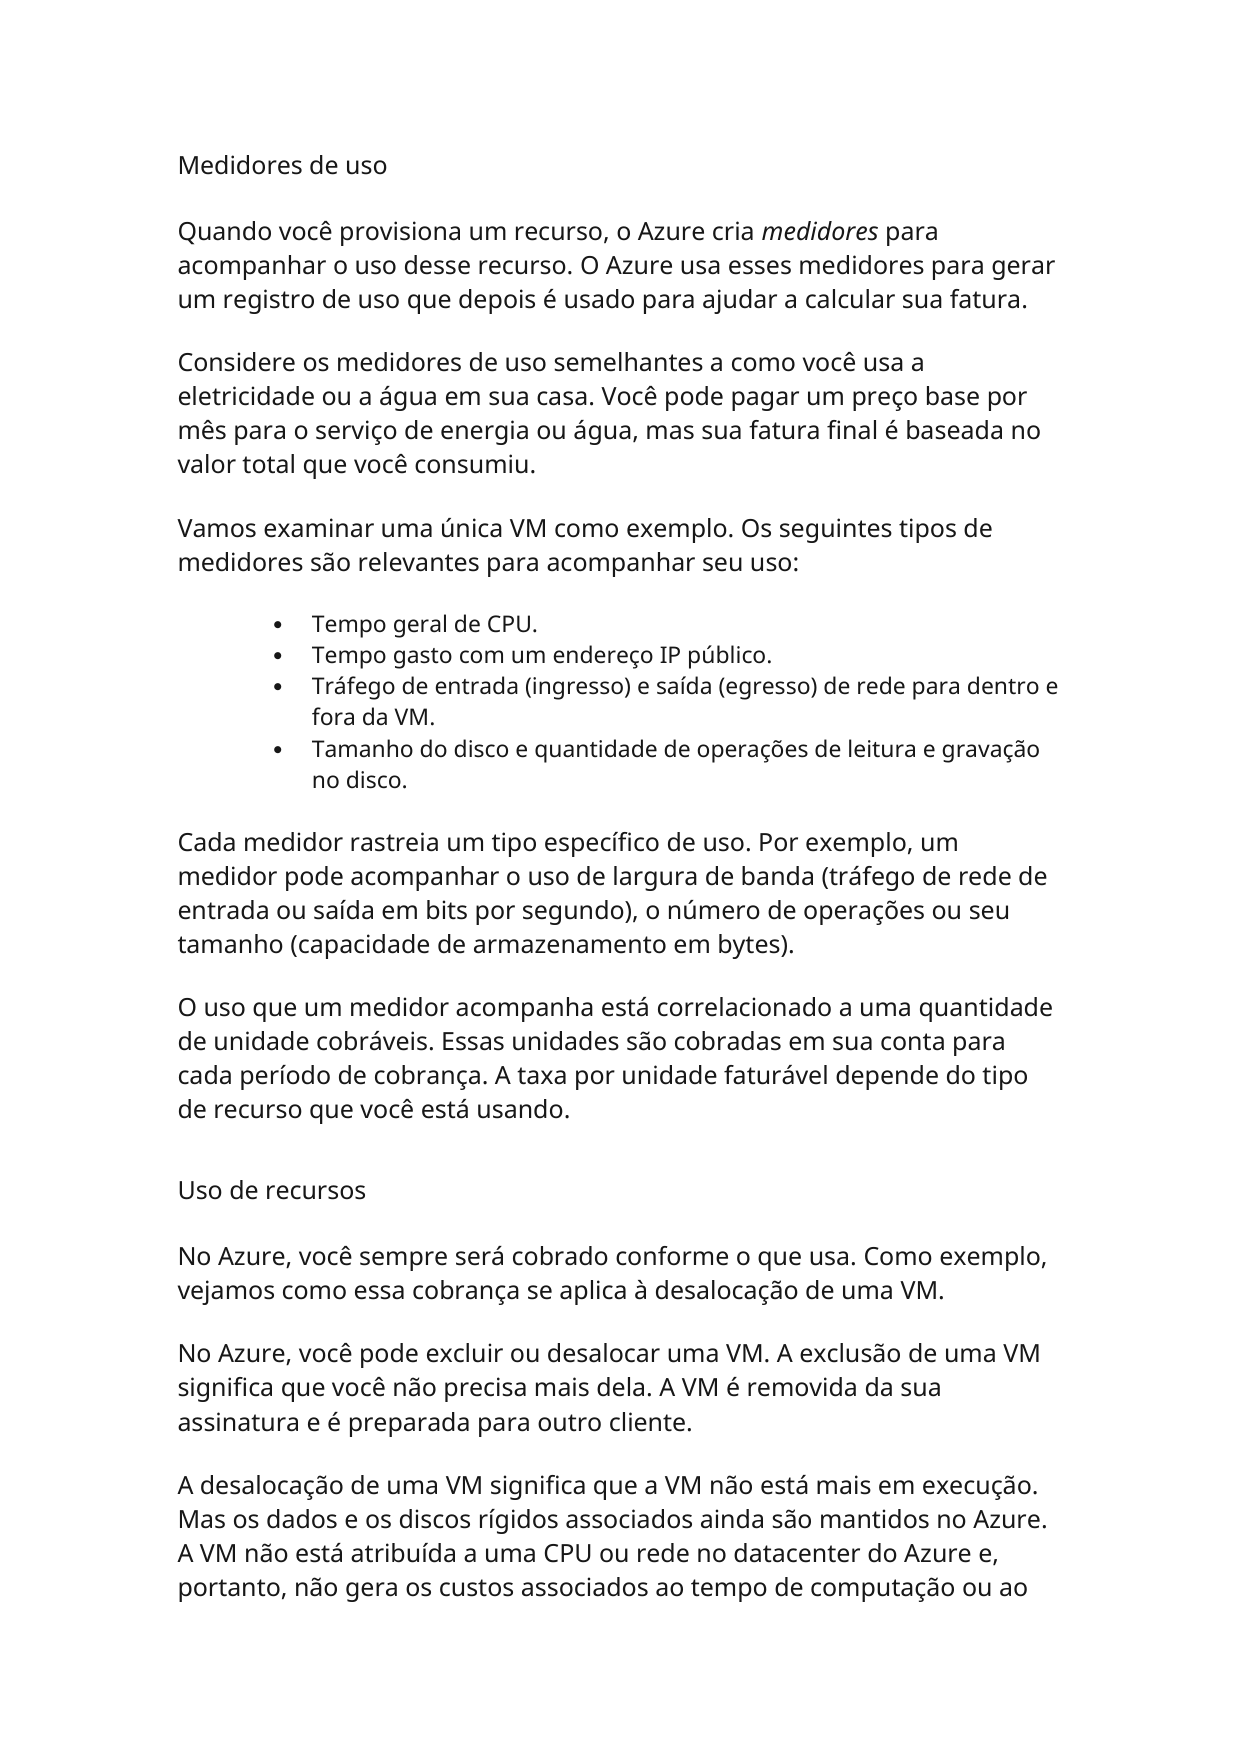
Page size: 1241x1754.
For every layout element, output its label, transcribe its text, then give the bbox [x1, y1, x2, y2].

list Tamanho do disco e quantidade de operações de leitura e gravação no disco. [274, 733, 1063, 795]
text No Azure, você sempre será cobrado conforme o que usa. Como exemplo, vejamos como essa cobrança se aplica à desalocação de uma VM. [177, 1239, 1063, 1307]
subtitle Medidores de uso [177, 148, 1063, 182]
list Tempo gasto com um endereço IP público. [274, 639, 1063, 670]
list Tempo geral de CPU. [274, 608, 1063, 639]
text O uso que um medidor acompanha está correlacionado a uma quantidade de unidade cobráveis. Essas unidades são cobradas em sua conta para cada período de cobrança. A taxa por unidade faturável depende do tipo de recurso que você está usando. [177, 990, 1063, 1126]
text Quando você provisiona um recurso, o Azure cria medidores para acompanhar o uso desse recurso. O Azure usa esses medidores para gerar um registro de uso que depois é usado para ajudar a calcular sua fatura. [177, 213, 1063, 316]
text Considere os medidores de uso semelhantes a como você usa a eletricidade ou a água em sua casa. Você pode pagar um preço base por mês para o serviço de energia ou água, mas sua fatura final é baseada no valor total que você consumiu. [177, 345, 1063, 481]
text Cada medidor rastreia um tipo específico de uso. Por exemplo, um medidor pode acompanhar o uso de largura de banda (tráfego de rede de entrada ou saída em bits por segundo), o número de operações ou seu tamanho (capacidade de armazenamento em bytes). [177, 824, 1063, 961]
list Tráfego de entrada (ingresso) e saída (egresso) de rede para dentro e fora da VM. [274, 670, 1063, 733]
text No Azure, você pode excluir ou desalocar uma VM. A exclusão de uma VM significa que você não precisa mais dela. A VM é removida da sua assinatura e é preparada para outro cliente. [177, 1336, 1063, 1438]
subtitle Uso de recursos [177, 1173, 1063, 1207]
text Vamos examinar uma única VM como exemplo. Os seguintes tipos de medidores são relevantes para acompanhar seu uso: [177, 510, 1063, 578]
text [177, 1467, 1063, 1604]
